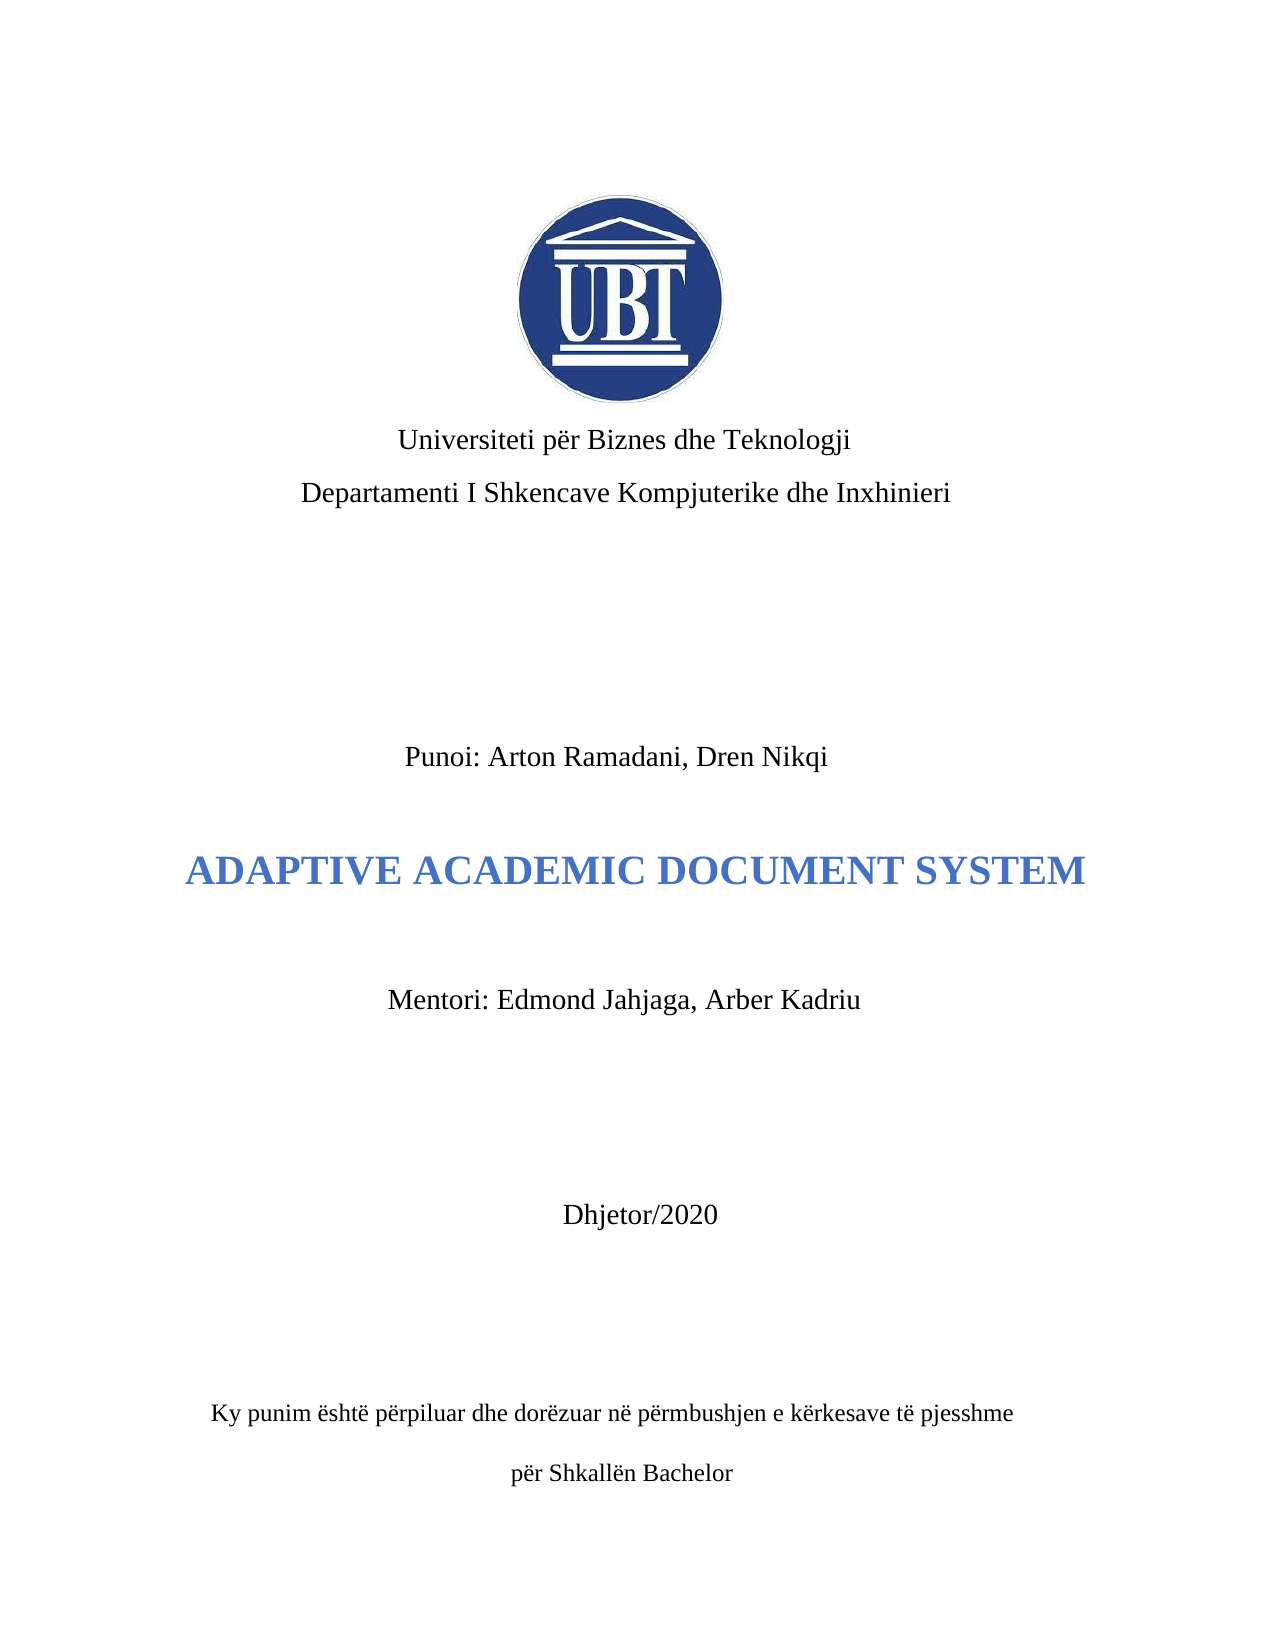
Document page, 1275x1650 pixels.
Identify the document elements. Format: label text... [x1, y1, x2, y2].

text Dhjetor/2020 [183, 1197, 1098, 1231]
text Ky punim është përpiluar dhe dorëzuar në përmbushjen e kërkesave të pjesshme për Shkallën Bachelor [211, 1398, 1044, 1487]
title ADAPTIVE ACADEMIC DOCUMENT SYSTEM [183, 846, 1089, 894]
text Universiteti për Biznes dhe Teknologji Departamenti I Shkencave Kompjuterike dhe Inxhinieri [301, 422, 1008, 509]
picture [517, 195, 724, 403]
text Mentori: Edmond Jahjaga, Arber Kadriu [159, 982, 1089, 1016]
text Punoi: Arton Ramadani, Dren Nikqi [144, 739, 1089, 773]
